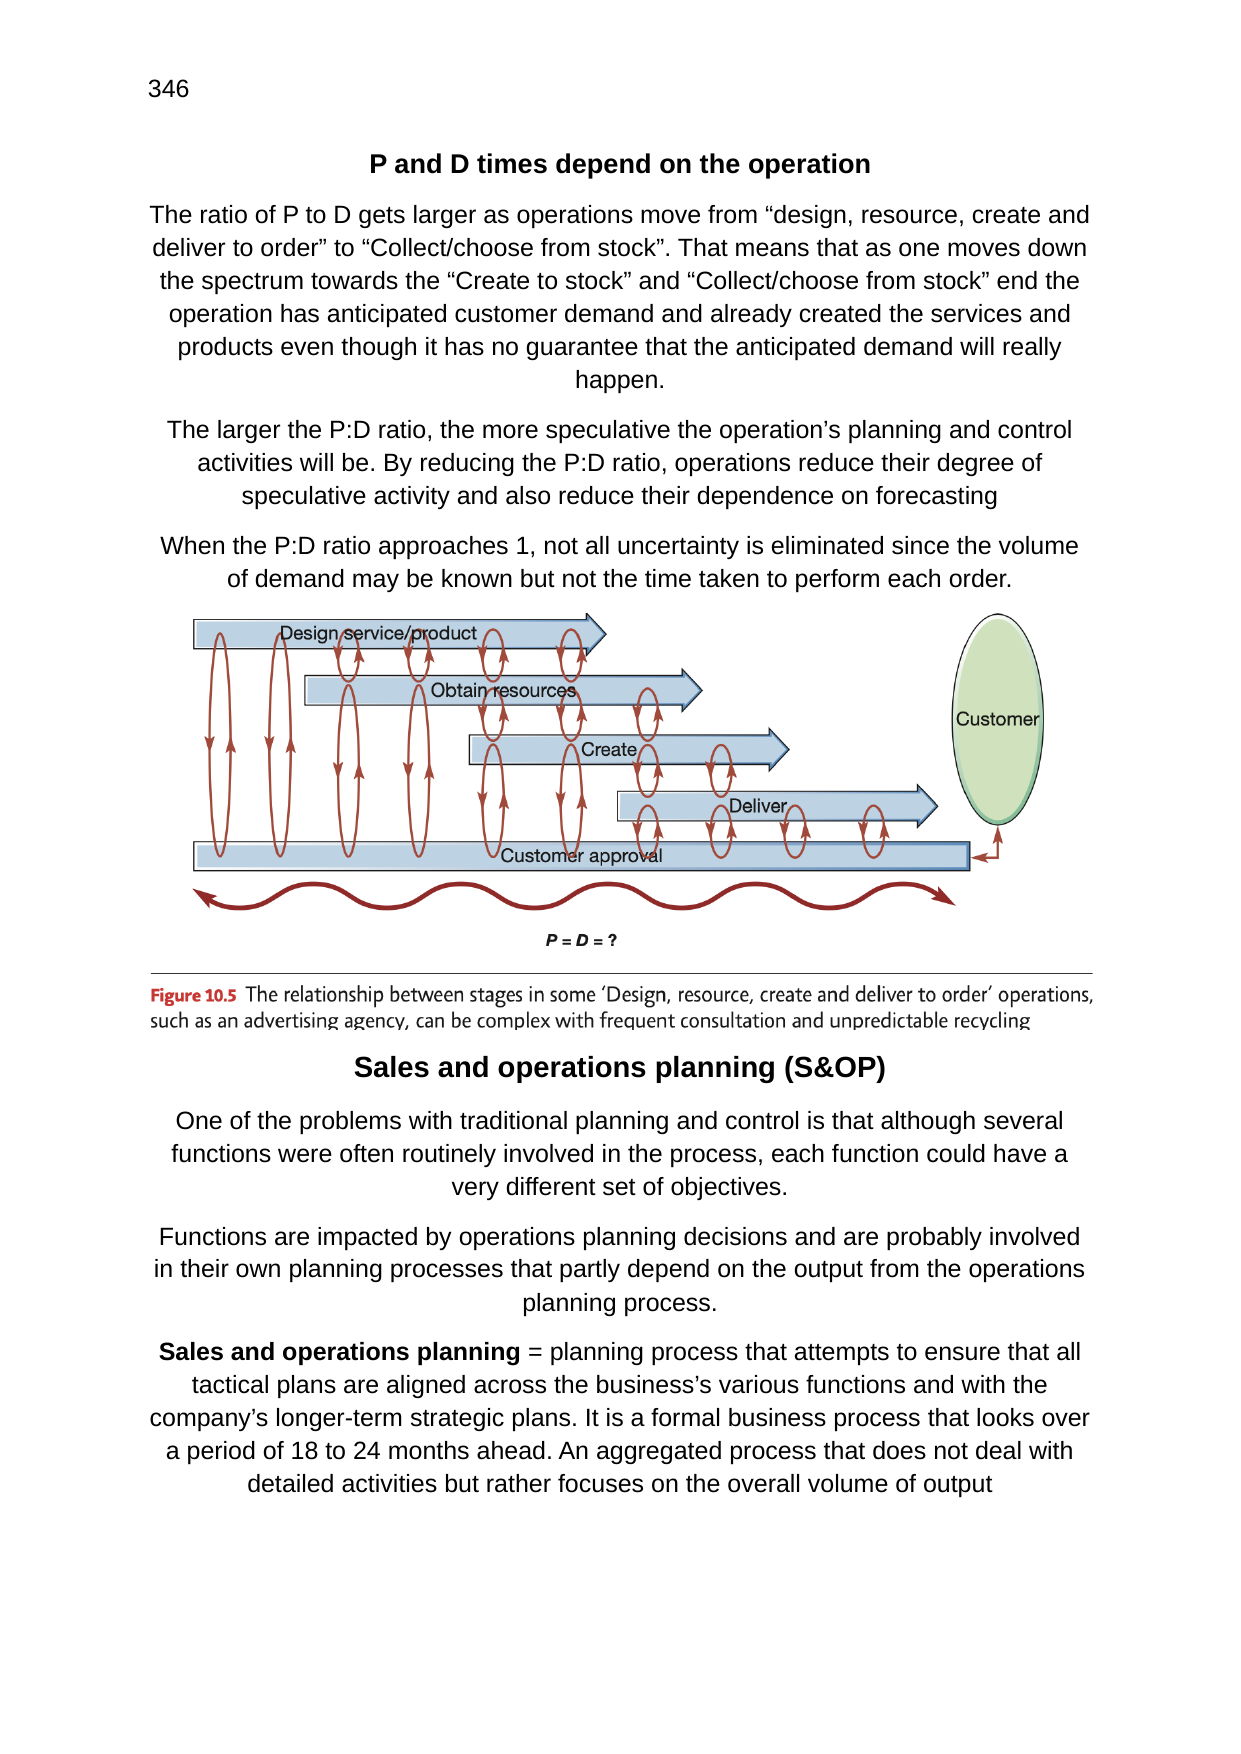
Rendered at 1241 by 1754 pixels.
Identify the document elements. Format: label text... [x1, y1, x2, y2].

text Sales and operations planning (S&OP) [148, 1051, 1093, 1084]
text Functions are impacted by operations planning decisions and are probably involved in their own planning processes that partly depend on the output from the operations planning process. [148, 1221, 1093, 1316]
text One of the problems with traditional planning and control is that although several functions were often routinely involved in the process, each function could have a very different set of objectives. [148, 1106, 1093, 1201]
text When the P:D ratio approaches 1, not all uncertainty is eliminated since the volume of demand may be known but not the time taken to perform each order. [148, 531, 1093, 592]
picture [147, 613, 1093, 1030]
text The ratio of P to D gets larger as operations move from “design, resource, create and deliver to order” to “Collect/choose from stock”. That means that as one moves down the spectrum towards the “Create to stock” and “Collect/choose from stock” end the operation has anticipated customer demand and already created the services and products even though it has no guarantee that the anticipated demand will really happen. [148, 200, 1093, 394]
text Sales and operations planning = planning process that attempts to ensure that all tactical plans are aligned across the business’s various functions and with the company’s longer-term strategic plans. It is a formal business process that looks over a period of 18 to 24 months ahead. An aggregated process that does not deal with detailed activities but rather focuses on the overall volume of output [148, 1337, 1093, 1498]
text P and D times depend on the operation [148, 148, 1093, 179]
text The larger the P:D ratio, the more speculative the operation’s planning and control activities will be. By reducing the P:D ratio, operations reduce their degree of speculative activity and also reduce their dependence on forecasting [148, 415, 1093, 510]
